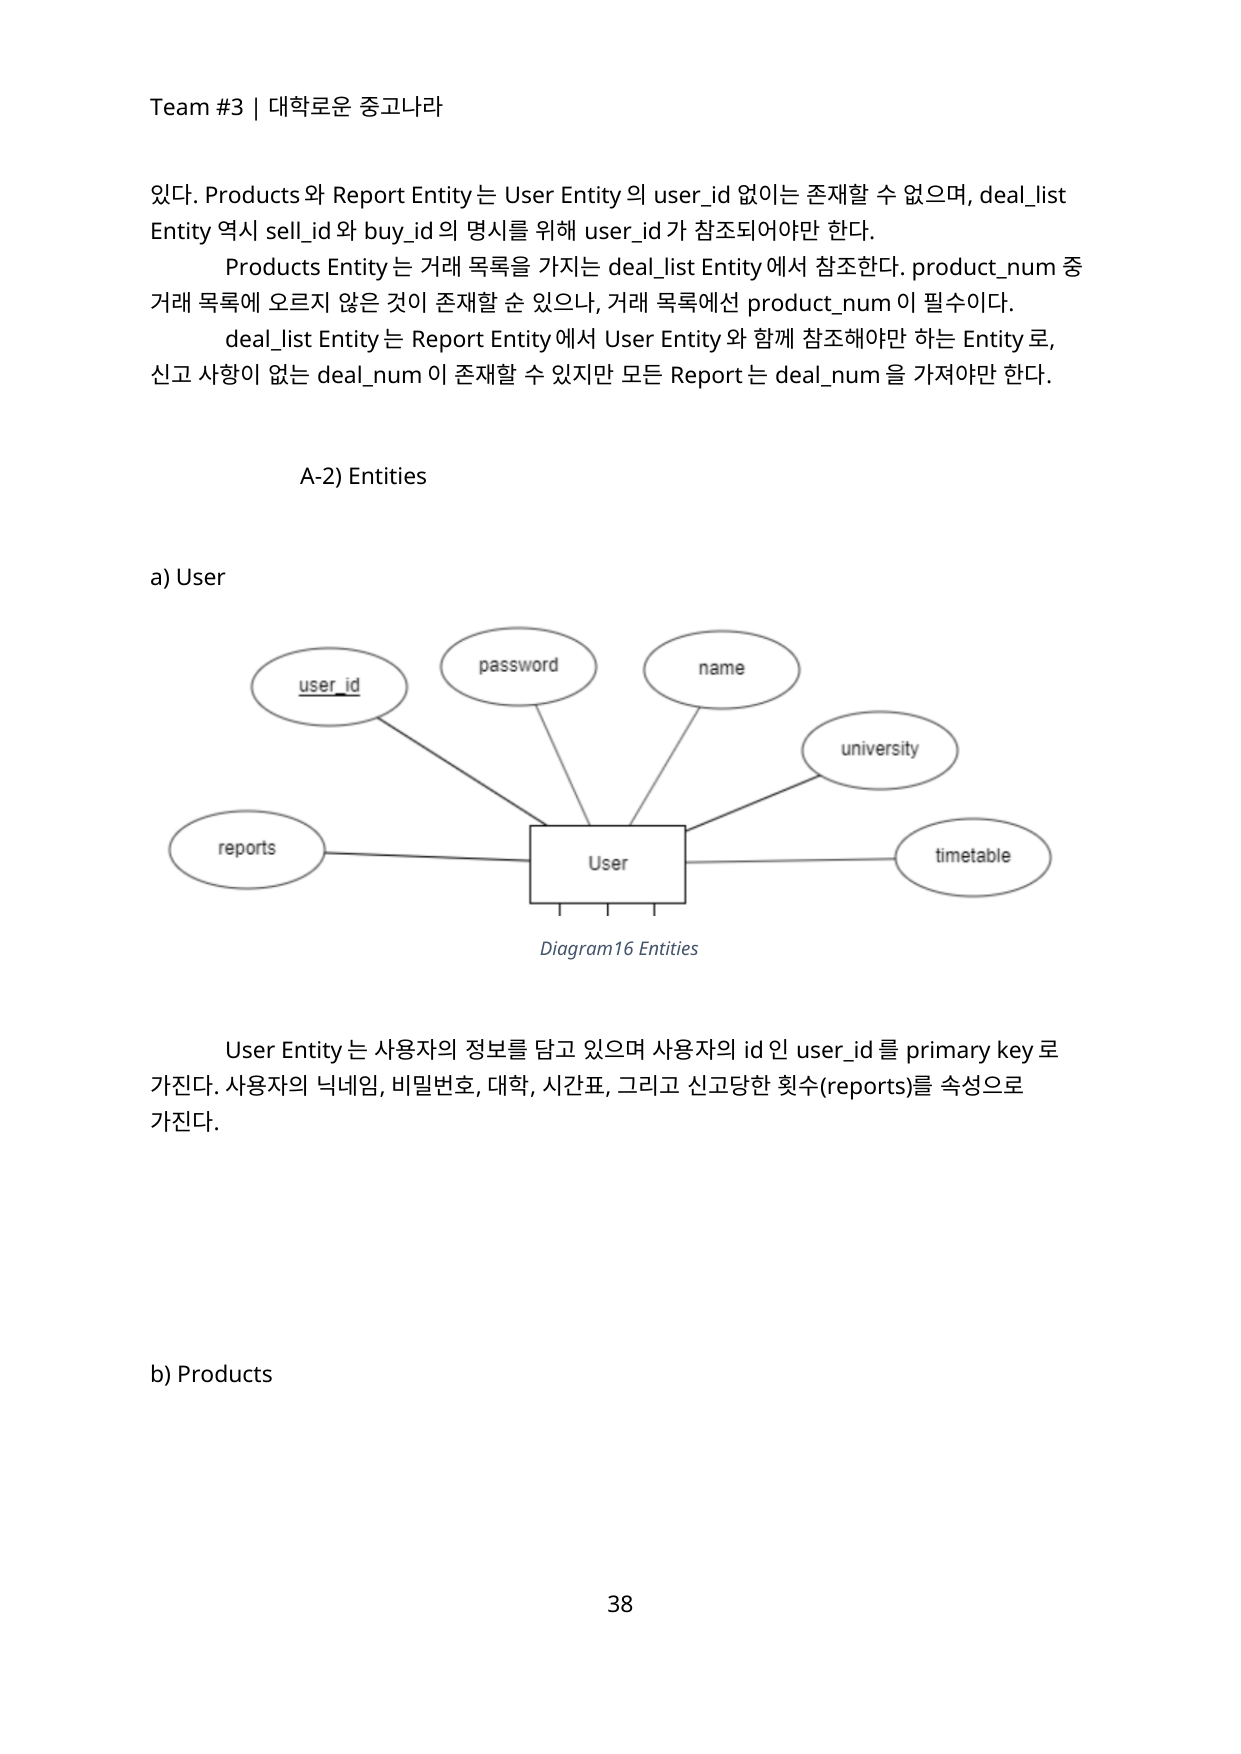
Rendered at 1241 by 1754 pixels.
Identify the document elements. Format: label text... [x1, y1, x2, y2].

text Diagram16 Entities [150, 935, 1090, 961]
text A-2) Entities [225, 460, 1090, 491]
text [150, 177, 1090, 390]
text a) User [150, 561, 1090, 592]
text b) Products [150, 1358, 1090, 1389]
picture [150, 611, 1091, 916]
text User Entity는 사용자의 정보를 담고 있으며 사용자의 id인 user_id를 primary key로 가진다. 사용자의 닉네임, 비밀번호, 대학, 시간표, 그리고 신고당한 횟수(reports)를 속성으로 가진다. [150, 1032, 1090, 1137]
